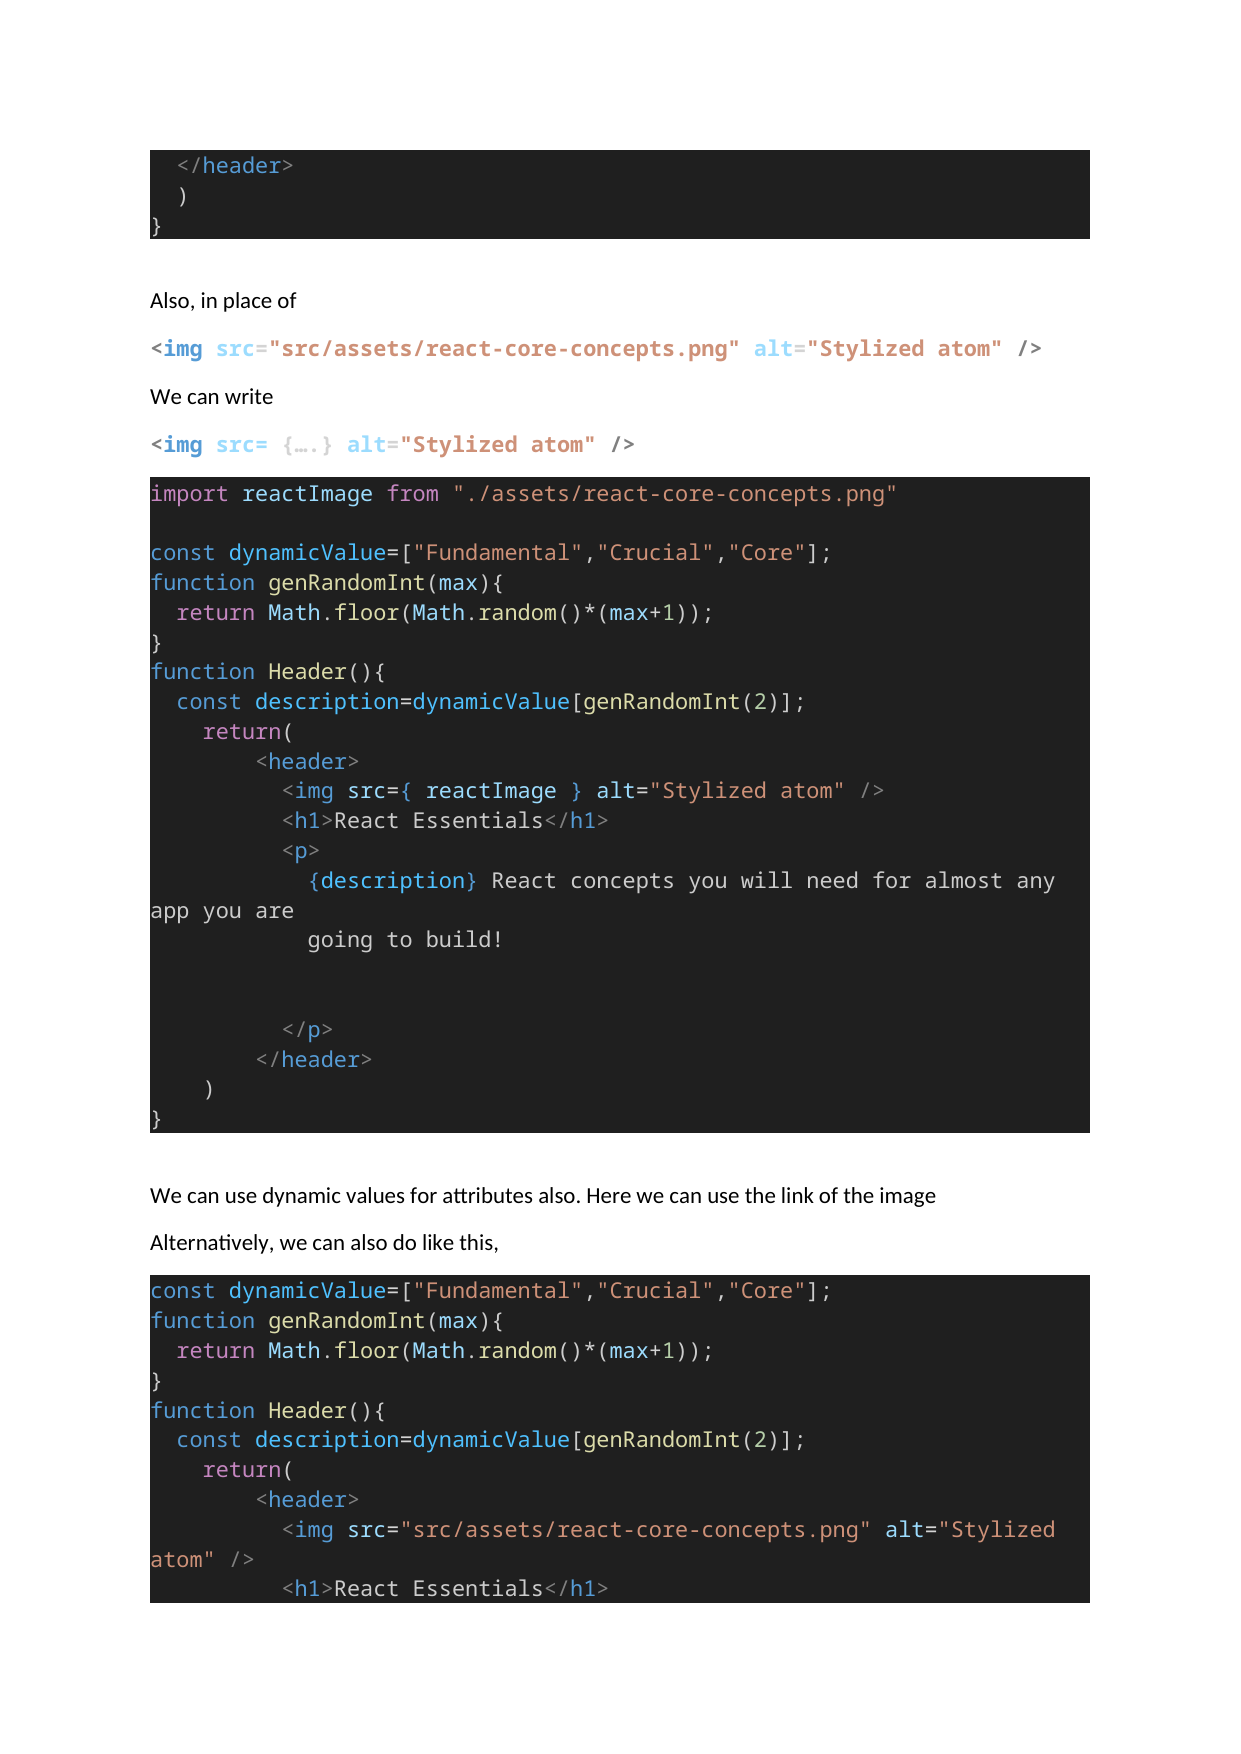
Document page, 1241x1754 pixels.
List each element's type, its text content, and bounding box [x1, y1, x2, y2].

text <img src="src/assets/react-core-concepts.png" alt="Stylized atom" /> [150, 1514, 1090, 1573]
text function Header(){ [150, 656, 1090, 686]
text const description=dynamicValue[genRandomInt(2)]; [150, 1424, 1090, 1454]
text return Math.floor(Math.random()*(max+1)); [150, 1335, 1090, 1365]
text <header> [150, 746, 1090, 775]
text return( [150, 716, 1090, 746]
text ) [150, 180, 1090, 209]
text <h1>React Essentials</h1> [150, 1573, 1090, 1603]
text <h1>React Essentials</h1> [150, 805, 1090, 835]
text } [150, 626, 1090, 656]
text <p> [150, 835, 1090, 865]
text Alternatively, we can also do like this, [150, 1228, 1090, 1257]
text <header> [150, 1484, 1090, 1514]
text } [150, 1365, 1090, 1394]
text </header> [150, 150, 1090, 180]
text We can use dynamic values for attributes also. Here we can use the link of the image [150, 1182, 1090, 1210]
text ) [150, 1073, 1090, 1103]
text const description=dynamicValue[genRandomInt(2)]; [150, 686, 1090, 716]
text function genRandomInt(max){ [150, 567, 1090, 597]
text <img src="src/assets/react-core-concepts.png" alt="Stylized atom" /> [150, 333, 1090, 363]
text </p> [150, 1014, 1090, 1043]
text return( [150, 1454, 1090, 1484]
text {description} React concepts you will need for almost any app you are [150, 865, 1090, 924]
text const dynamicValue=["Fundamental","Crucial","Core"]; [150, 537, 1090, 567]
text We can write [150, 382, 1090, 410]
text </header> [150, 1043, 1090, 1073]
text import reactImage from "./assets/react-core-concepts.png" [150, 477, 1090, 507]
text const dynamicValue=["Fundamental","Crucial","Core"]; [150, 1275, 1090, 1305]
text function genRandomInt(max){ [150, 1305, 1090, 1335]
text <img src= {….} alt="Stylized atom" /> [150, 429, 1090, 458]
text function Header(){ [150, 1394, 1090, 1424]
text Also, in place of [150, 286, 1090, 314]
text return Math.floor(Math.random()*(max+1)); [150, 597, 1090, 626]
text } [150, 1103, 1090, 1133]
text <img src={ reactImage } alt="Stylized atom" /> [150, 775, 1090, 805]
text } [150, 209, 1090, 239]
text going to build! [150, 924, 1090, 954]
